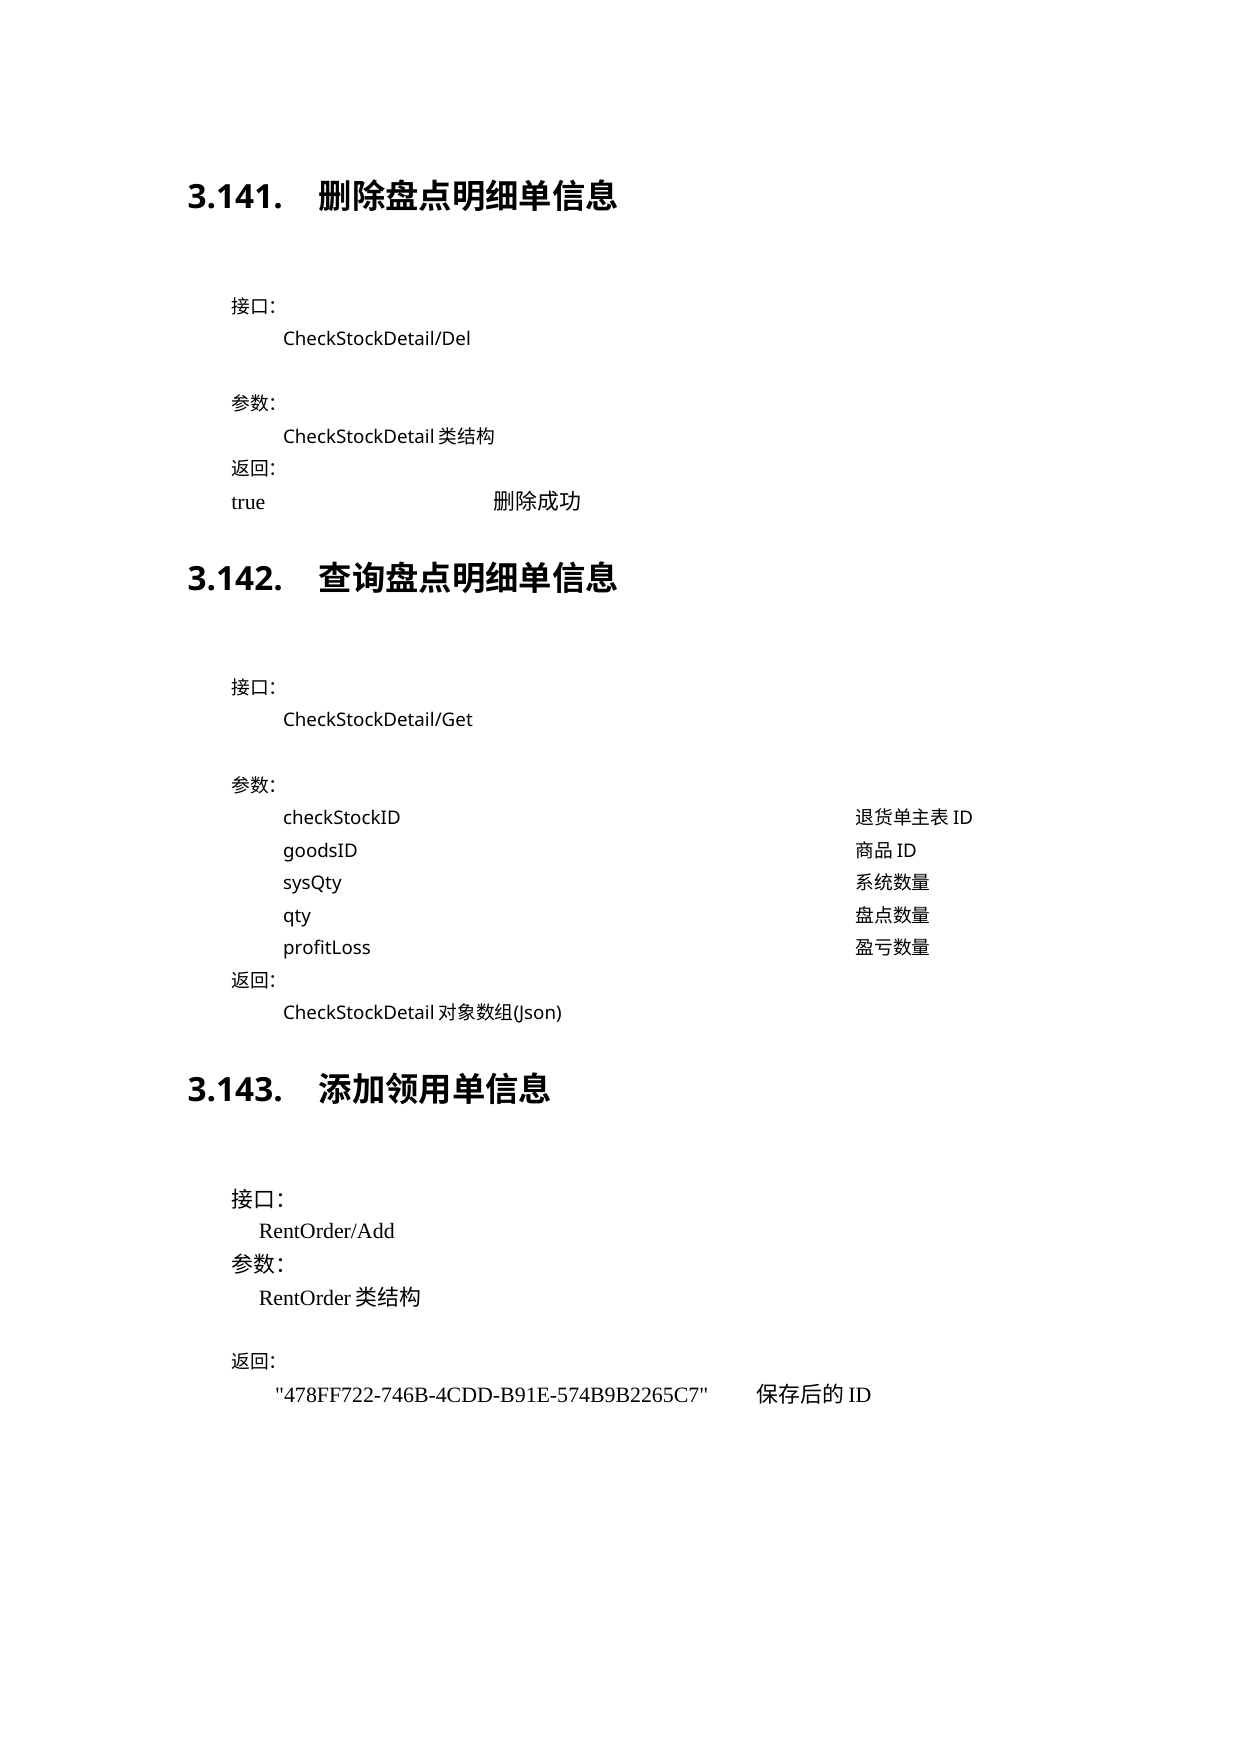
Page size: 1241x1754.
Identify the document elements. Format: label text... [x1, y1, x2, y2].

text RentOrder类结构 [187, 1279, 1053, 1312]
text CheckStockDetail/Del 参数： [231, 321, 1053, 419]
subtitle 查询盘点明细单信息 [187, 543, 1053, 608]
text profitLoss 盈亏数量 [231, 930, 1053, 963]
text RentOrder/Add [187, 1214, 1053, 1247]
text checkStockID 退货单主表ID [231, 800, 1053, 833]
text "478FF722-746B-4CDD-B91E-574B9B2265C7" 保存后的ID [187, 1377, 1053, 1409]
text CheckStockDetail对象数组(Json) [231, 995, 1053, 1028]
text 返回： [231, 451, 1053, 484]
subtitle 删除盘点明细单信息 [187, 162, 1053, 227]
text 返回： [231, 963, 1053, 995]
subtitle 添加领用单信息 [187, 1055, 1053, 1120]
text CheckStockDetail/Get 参数： [231, 703, 1053, 800]
text CheckStockDetail类结构 [231, 419, 1053, 451]
text goodsID 商品ID [231, 833, 1053, 865]
text 参数： [187, 1247, 1053, 1279]
text 接口： [231, 670, 1053, 703]
text true 删除成功 [187, 484, 1053, 516]
text 返回： [231, 1344, 1053, 1377]
text sysQty 系统数量 [231, 865, 1053, 898]
text qty 盘点数量 [231, 898, 1053, 930]
text 接口： [187, 1182, 1053, 1214]
text 接口： [231, 289, 1053, 321]
